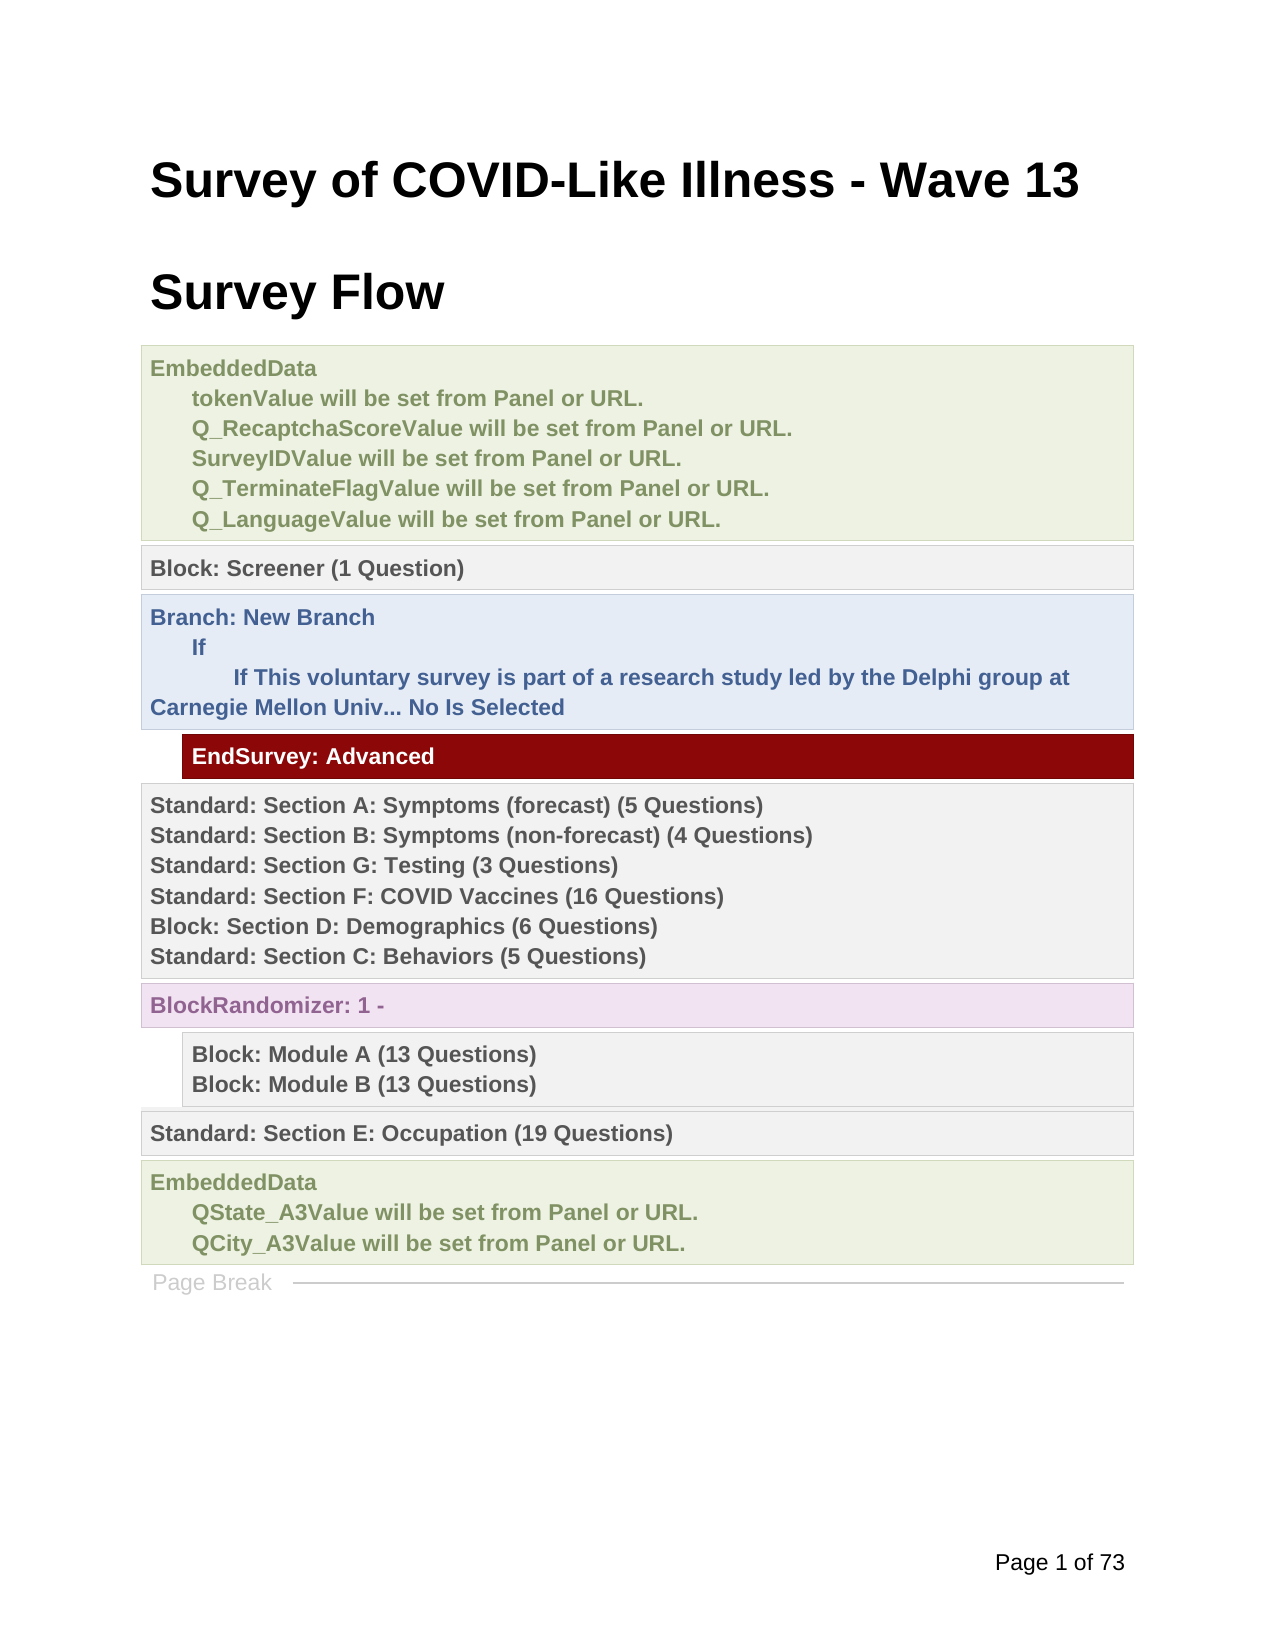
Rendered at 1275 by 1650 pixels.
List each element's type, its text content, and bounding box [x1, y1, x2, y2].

table_header [291, 1269, 1125, 1309]
table_header Page Break [151, 1269, 291, 1309]
text tokenValue will be set from Panel or URL. [142, 375, 1133, 406]
text Block: Module B (13 Questions) [183, 1062, 1133, 1106]
text Q_RecaptchaScoreValue will be set from Panel or URL. [142, 406, 1133, 436]
text Standard: Section E: Occupation (19 Questions) [142, 1112, 1133, 1155]
text QState_A3Value will be set from Panel or URL. [142, 1190, 1133, 1220]
text Q_TerminateFlagValue will be set from Panel or URL. [142, 466, 1133, 496]
text Standard: Section G: Testing (3 Questions) [142, 843, 1133, 873]
text If This voluntary survey is part of a research study led by the Delphi group at Carnegie Mellon Univ... No Is Selected [142, 654, 1133, 729]
text Block: Section D: Demographics (6 Questions) [142, 903, 1133, 934]
text EmbeddedData [142, 1161, 1133, 1190]
text Survey Flow [150, 263, 1125, 320]
text Standard: Section A: Symptoms (forecast) (5 Questions) [142, 784, 1133, 813]
text Survey of COVID-Like Illness - Wave 13 [150, 150, 1125, 207]
text BlockRandomizer: 1 - [142, 984, 1133, 1027]
text Branch: New Branch [142, 595, 1133, 624]
text EndSurvey: Advanced [183, 735, 1133, 778]
text QCity_A3Value will be set from Panel or URL. [142, 1220, 1133, 1264]
text SurveyIDValue will be set from Panel or URL. [142, 436, 1133, 466]
text Standard: Section B: Symptoms (non-forecast) (4 Questions) [142, 813, 1133, 843]
text Block: Screener (1 Question) [142, 546, 1133, 589]
text Q_LanguageValue will be set from Panel or URL. [142, 496, 1133, 540]
text EmbeddedData [142, 346, 1133, 375]
text Standard: Section F: COVID Vaccines (16 Questions) [142, 873, 1133, 903]
text Block: Module A (13 Questions) [183, 1033, 1133, 1062]
text If [142, 624, 1133, 654]
text Standard: Section C: Behaviors (5 Questions) [142, 934, 1133, 978]
